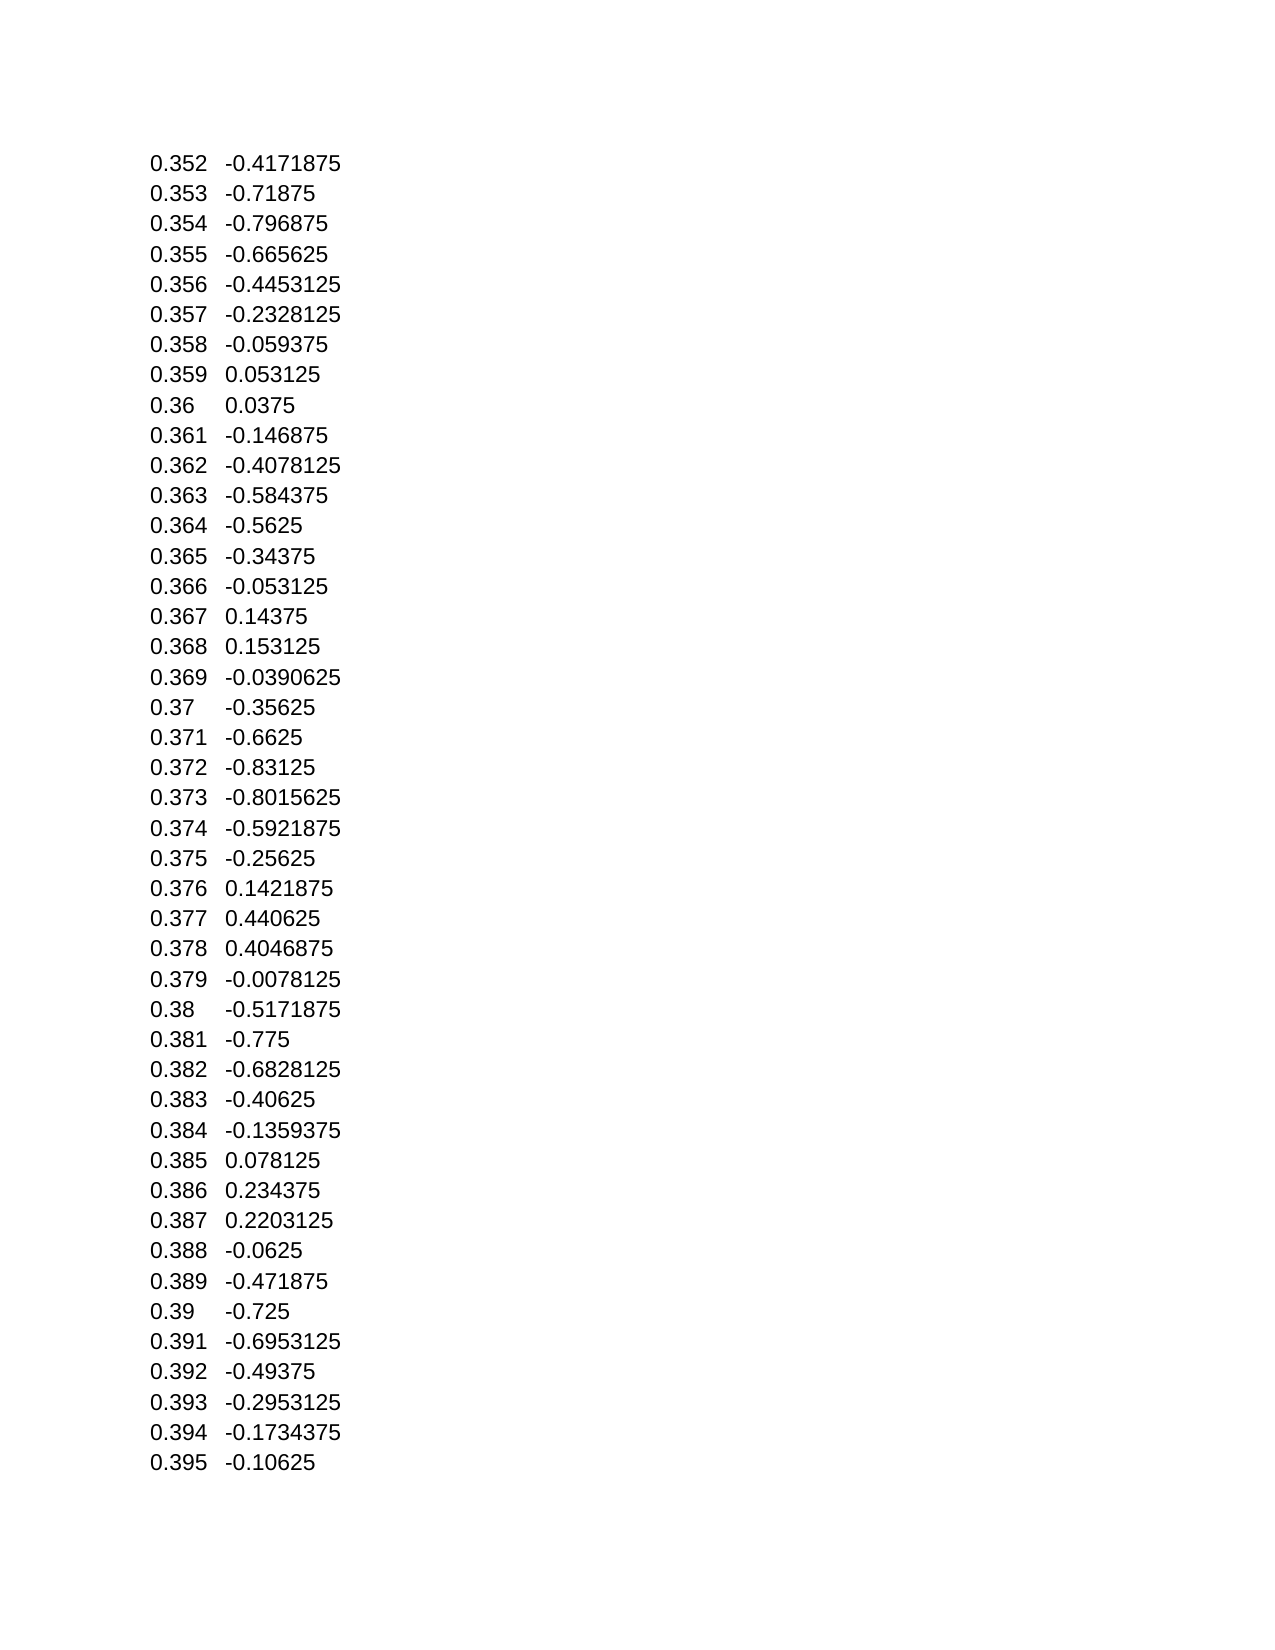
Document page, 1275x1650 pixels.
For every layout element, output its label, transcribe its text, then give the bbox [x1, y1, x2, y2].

text 0.353 -0.71875 [150, 180, 1125, 207]
text 0.375 -0.25625 [150, 845, 1125, 871]
text 0.39 -0.725 [150, 1298, 1125, 1324]
text 0.386 0.234375 [150, 1177, 1125, 1203]
text 0.374 -0.5921875 [150, 814, 1125, 841]
text 0.38 -0.5171875 [150, 996, 1125, 1022]
text 0.388 -0.0625 [150, 1237, 1125, 1264]
text 0.383 -0.40625 [150, 1086, 1125, 1113]
text 0.389 -0.471875 [150, 1268, 1125, 1294]
text 0.395 -0.10625 [150, 1449, 1125, 1475]
text 0.384 -0.1359375 [150, 1117, 1125, 1143]
text 0.371 -0.6625 [150, 724, 1125, 750]
text 0.381 -0.775 [150, 1026, 1125, 1052]
text 0.355 -0.665625 [150, 241, 1125, 267]
text 0.352 -0.4171875 [150, 150, 1125, 176]
text 0.36 0.0375 [150, 392, 1125, 418]
text 0.357 -0.2328125 [150, 301, 1125, 327]
text 0.377 0.440625 [150, 905, 1125, 932]
text 0.37 -0.35625 [150, 694, 1125, 720]
text 0.392 -0.49375 [150, 1358, 1125, 1385]
text 0.358 -0.059375 [150, 331, 1125, 358]
text 0.373 -0.8015625 [150, 784, 1125, 811]
text 0.366 -0.053125 [150, 573, 1125, 599]
text 0.382 -0.6828125 [150, 1056, 1125, 1083]
text 0.378 0.4046875 [150, 935, 1125, 962]
text 0.362 -0.4078125 [150, 452, 1125, 478]
text 0.369 -0.0390625 [150, 663, 1125, 690]
text 0.365 -0.34375 [150, 543, 1125, 569]
text 0.354 -0.796875 [150, 210, 1125, 237]
text 0.359 0.053125 [150, 361, 1125, 388]
text 0.372 -0.83125 [150, 754, 1125, 781]
text 0.379 -0.0078125 [150, 966, 1125, 992]
text 0.356 -0.4453125 [150, 271, 1125, 297]
text 0.385 0.078125 [150, 1147, 1125, 1173]
text 0.376 0.1421875 [150, 875, 1125, 901]
text 0.393 -0.2953125 [150, 1388, 1125, 1415]
text 0.368 0.153125 [150, 633, 1125, 660]
text 0.363 -0.584375 [150, 482, 1125, 509]
text 0.367 0.14375 [150, 603, 1125, 629]
text 0.361 -0.146875 [150, 422, 1125, 448]
text 0.387 0.2203125 [150, 1207, 1125, 1234]
text 0.394 -0.1734375 [150, 1419, 1125, 1445]
text 0.364 -0.5625 [150, 512, 1125, 539]
text 0.391 -0.6953125 [150, 1328, 1125, 1354]
